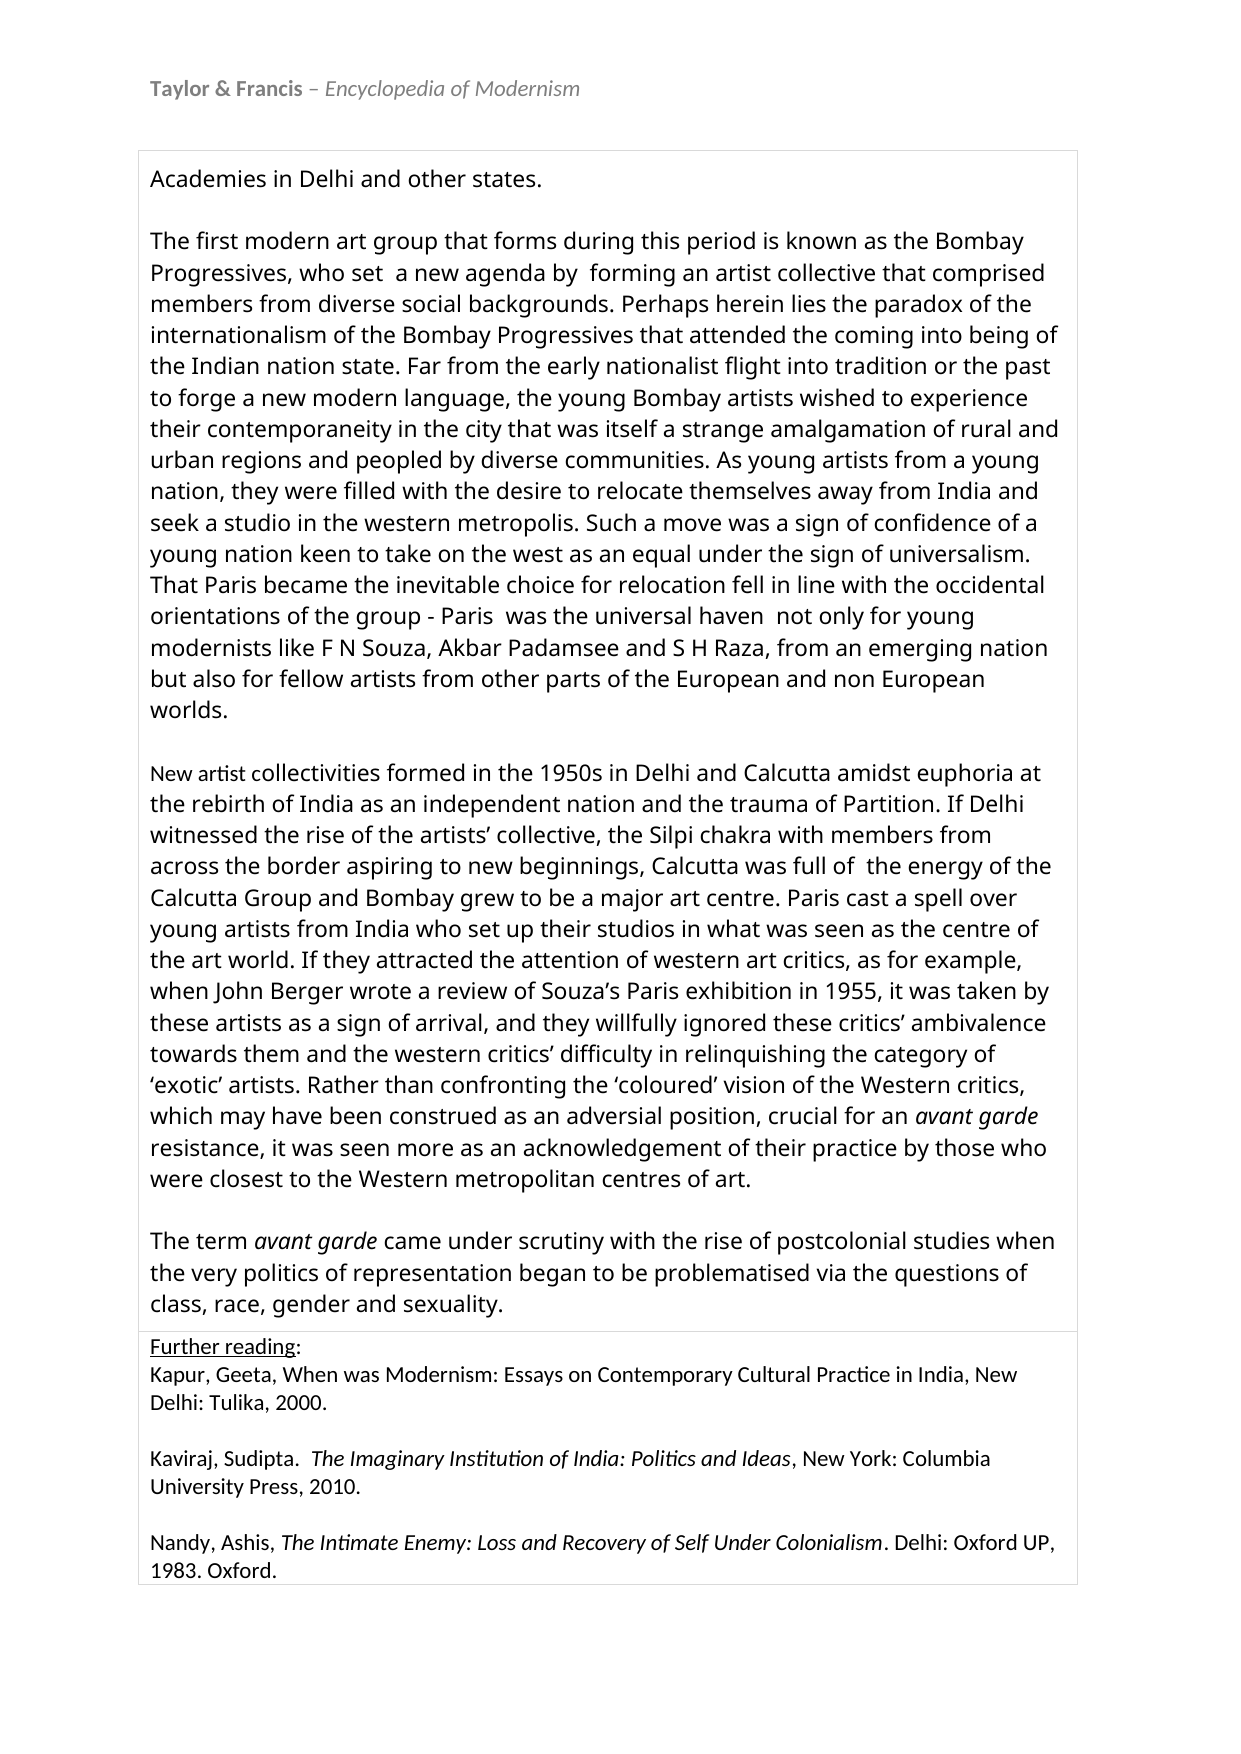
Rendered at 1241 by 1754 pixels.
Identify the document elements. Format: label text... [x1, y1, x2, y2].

table_cell Further reading: [139, 1332, 1077, 1584]
